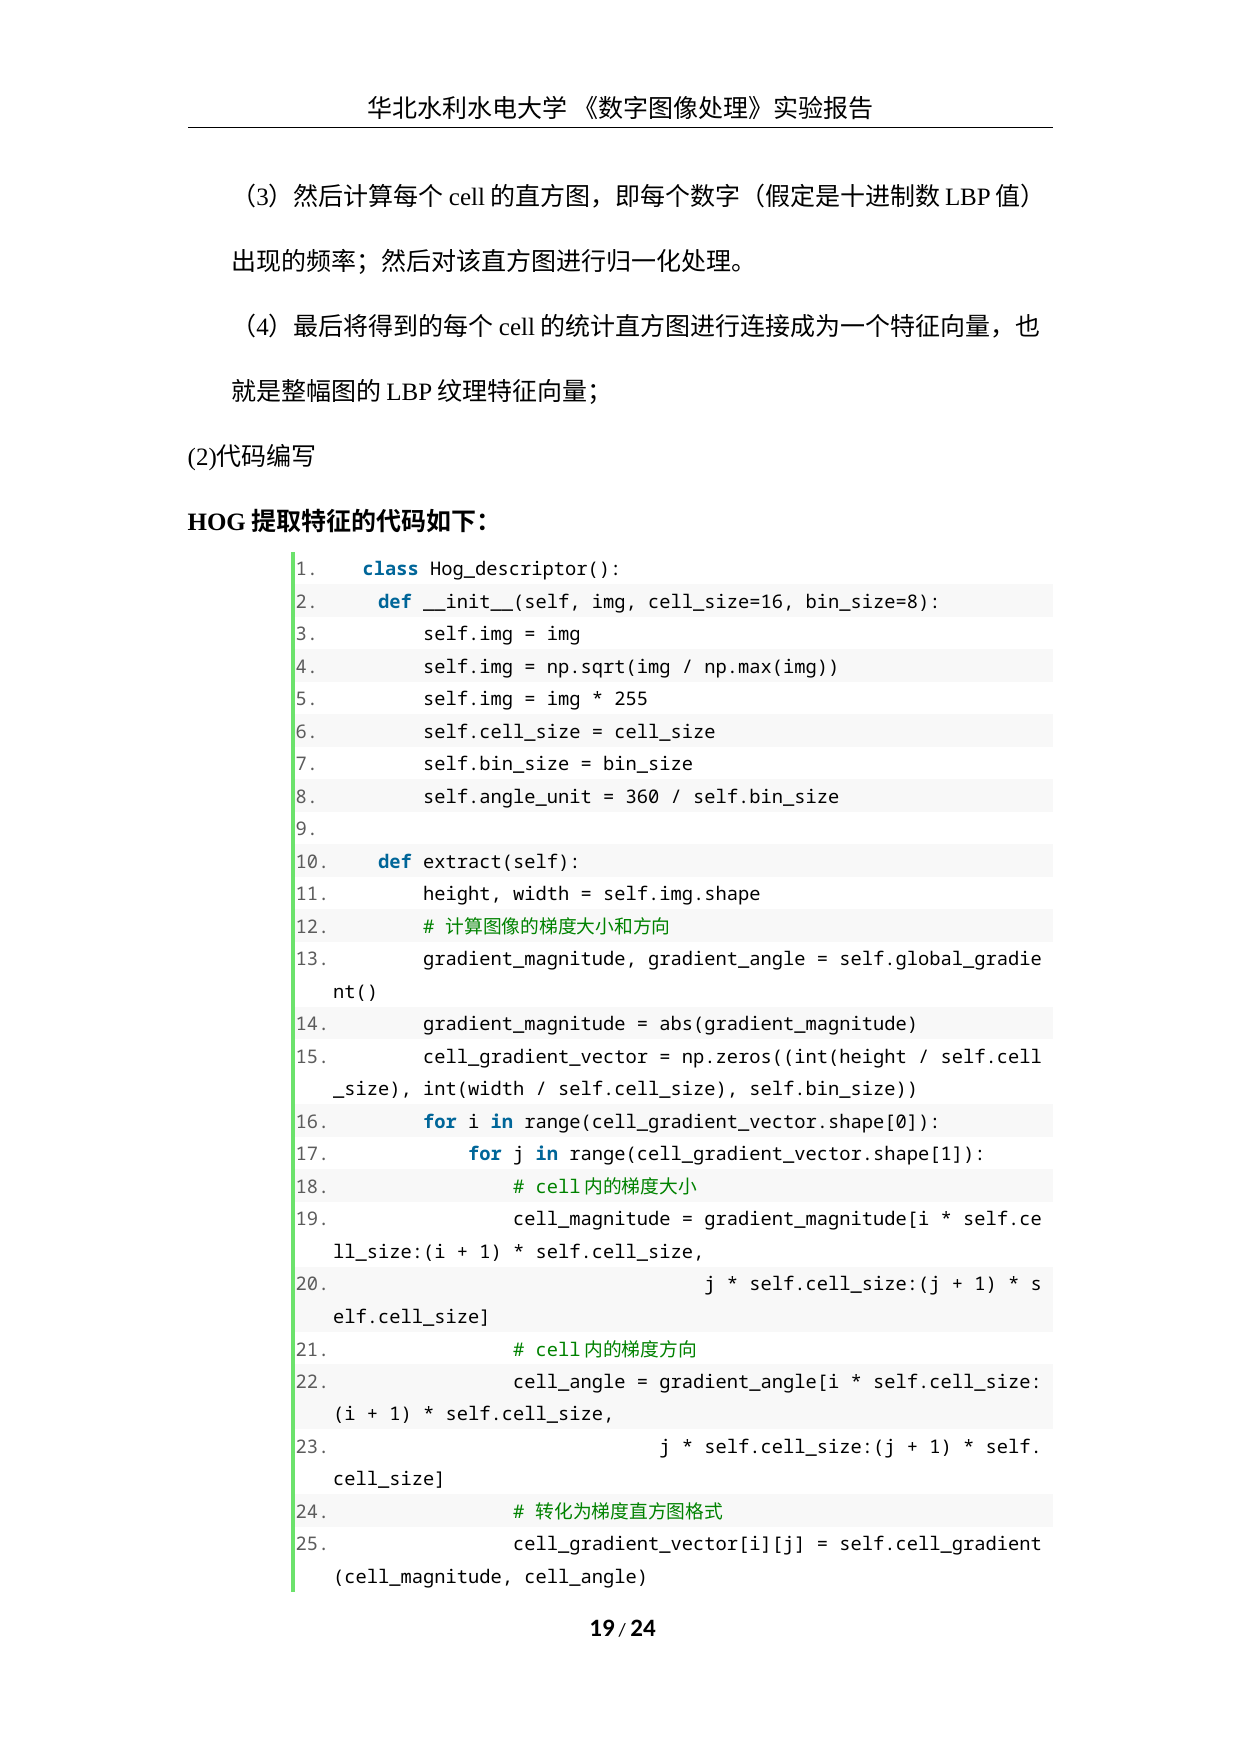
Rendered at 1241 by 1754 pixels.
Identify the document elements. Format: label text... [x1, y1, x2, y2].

list self.bin_size = bin_size [295, 747, 1053, 779]
list def __init__(self, img, cell_size=16, bin_size=8): [295, 584, 1053, 617]
list # 转化为梯度直方图格式 [295, 1494, 1053, 1527]
list class Hog_descriptor(): [295, 552, 1053, 584]
list for j in range(cell_gradient_vector.shape[1]): [295, 1137, 1053, 1169]
list self.img = np.sqrt(img / np.max(img)) [295, 649, 1053, 682]
list for i in range(cell_gradient_vector.shape[0]): [295, 1104, 1053, 1137]
list j * self.cell_size:(j + 1) * self.cell_size] [295, 1267, 1053, 1332]
list # cell内的梯度方向 [295, 1332, 1053, 1364]
list # cell内的梯度大小 [295, 1169, 1053, 1202]
list self.img = img [295, 617, 1053, 649]
text HOG提取特征的代码如下： [187, 487, 1053, 552]
list self.img = img * 255 [295, 682, 1053, 714]
list cell_magnitude = gradient_magnitude[i * self.cell_size:(i + 1) * self.cell_size, [295, 1202, 1053, 1267]
list gradient_magnitude = abs(gradient_magnitude) [295, 1007, 1053, 1039]
list j * self.cell_size:(j + 1) * self.cell_size] [295, 1429, 1053, 1494]
list cell_gradient_vector = np.zeros((int(height / self.cell_size), int(width / self.cell_size), self.bin_size)) [295, 1039, 1053, 1104]
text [231, 162, 1053, 422]
list cell_angle = gradient_angle[i * self.cell_size:(i + 1) * self.cell_size, [295, 1364, 1053, 1429]
list cell_gradient_vector[i][j] = self.cell_gradient(cell_magnitude, cell_angle) [295, 1527, 1053, 1592]
list gradient_magnitude, gradient_angle = self.global_gradient() [295, 942, 1053, 1007]
list self.angle_unit = 360 / self.bin_size [295, 779, 1053, 812]
list # 计算图像的梯度大小和方向 [295, 909, 1053, 942]
list height, width = self.img.shape [295, 877, 1053, 909]
list self.cell_size = cell_size [295, 714, 1053, 747]
text (2)代码编写 [187, 422, 1053, 487]
list def extract(self): [295, 844, 1053, 877]
